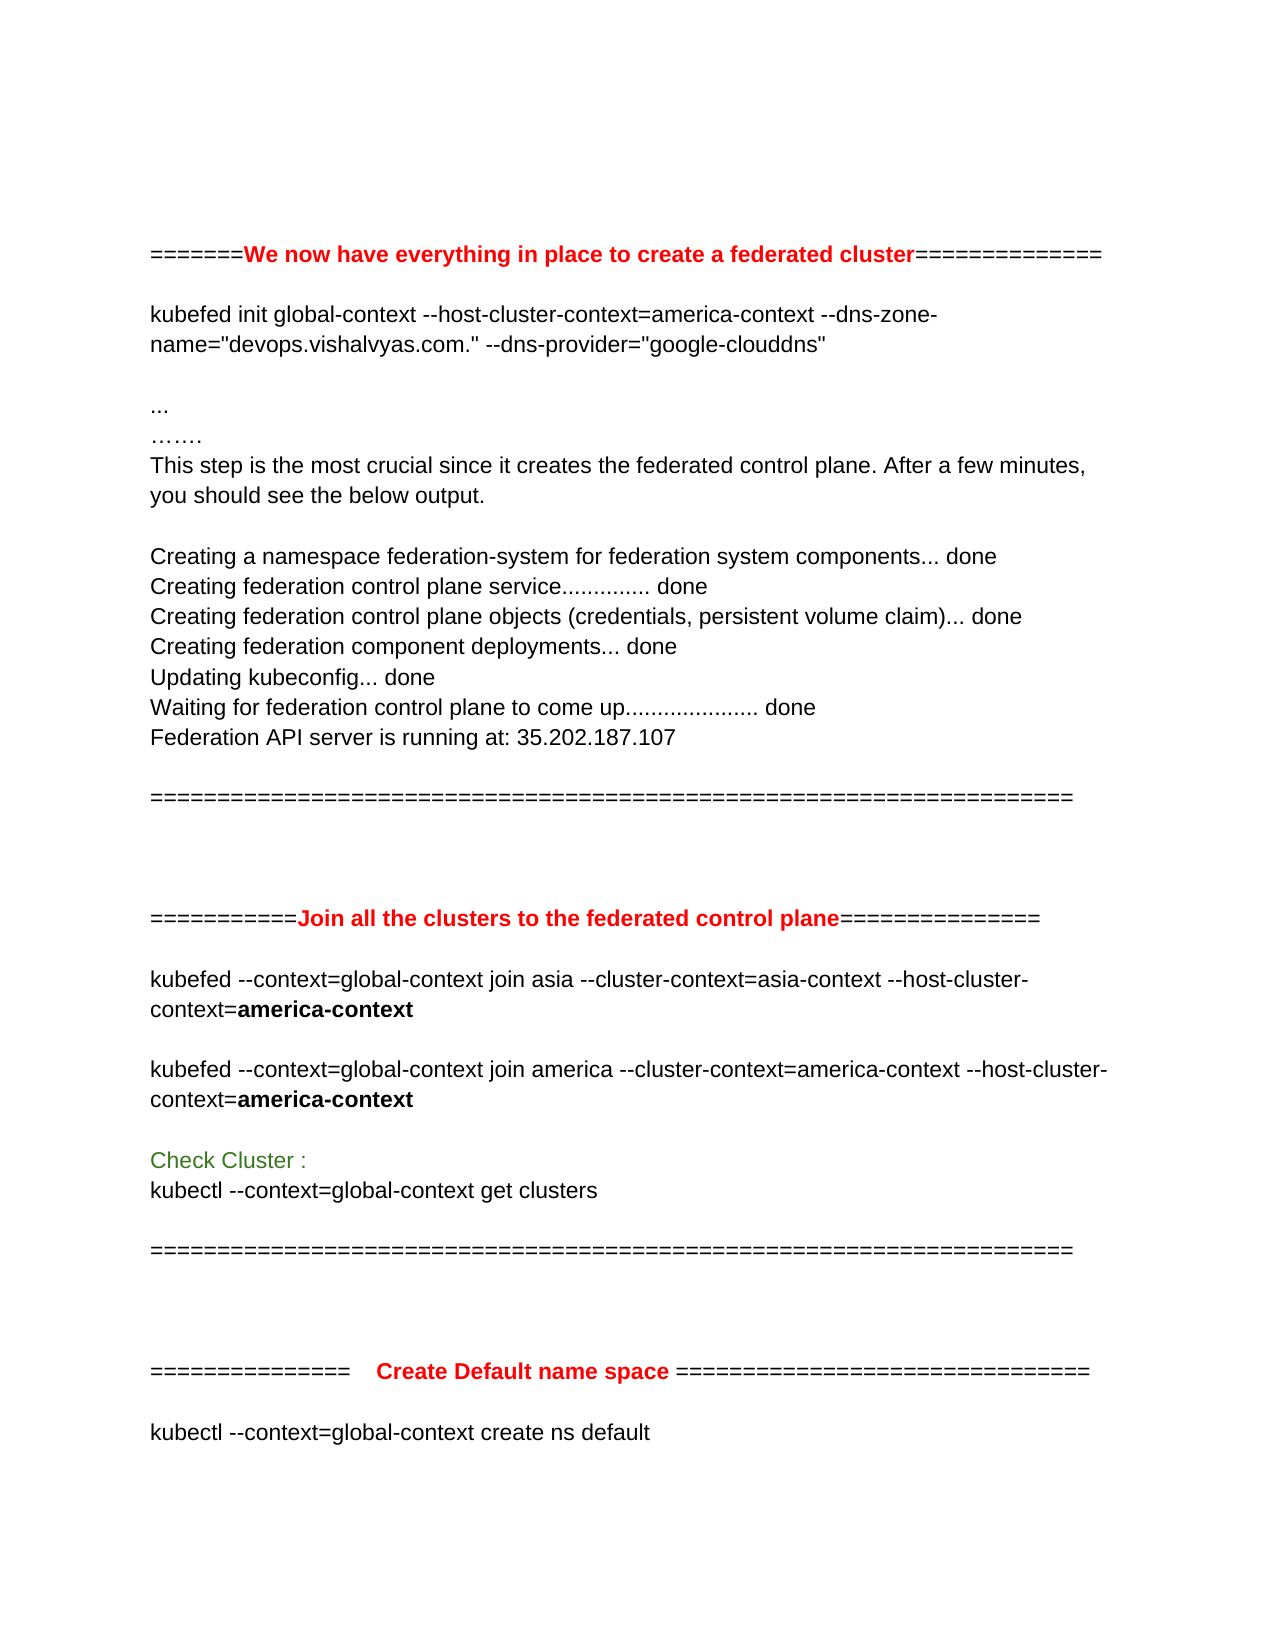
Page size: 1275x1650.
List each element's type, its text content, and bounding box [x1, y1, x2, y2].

text kubefed --context=global-context join asia --cluster-context=asia-context --host-cluster-context=america-context [150, 966, 1125, 1022]
text Check Cluster : [150, 1147, 1125, 1173]
text kubefed --context=global-context join america --cluster-context=america-context --host-cluster-context=america-context [150, 1056, 1125, 1113]
text Creating a namespace federation-system for federation system components... done [150, 543, 1125, 569]
text This step is the most crucial since it creates the federated control plane. After a few minutes, you should see the below output. [150, 452, 1125, 509]
text Creating federation control plane service.............. done [150, 573, 1125, 599]
text ===================================================================== [150, 784, 1125, 811]
text =============== Create Default name space =============================== [150, 1358, 1125, 1385]
text kubectl --context=global-context get clusters [150, 1177, 1125, 1203]
text Updating kubeconfig... done [150, 663, 1125, 690]
text kubefed init global-context --host-cluster-context=america-context --dns-zone-name="devops.vishalvyas.com." --dns-provider="google-clouddns" [150, 301, 1125, 358]
text Creating federation component deployments... done [150, 633, 1125, 660]
text ===========Join all the clusters to the federated control plane=============== [150, 905, 1125, 932]
text =======We now have everything in place to create a federated cluster============== [150, 241, 1125, 267]
text kubectl --context=global-context create ns default [150, 1419, 1125, 1445]
text ... [150, 392, 1125, 418]
text Creating federation control plane objects (credentials, persistent volume claim)... done [150, 603, 1125, 629]
text Waiting for federation control plane to come up..................... done [150, 694, 1125, 720]
text Federation API server is running at: 35.202.187.107 [150, 724, 1125, 750]
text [150, 1237, 1125, 1264]
text ……. [150, 422, 1125, 448]
